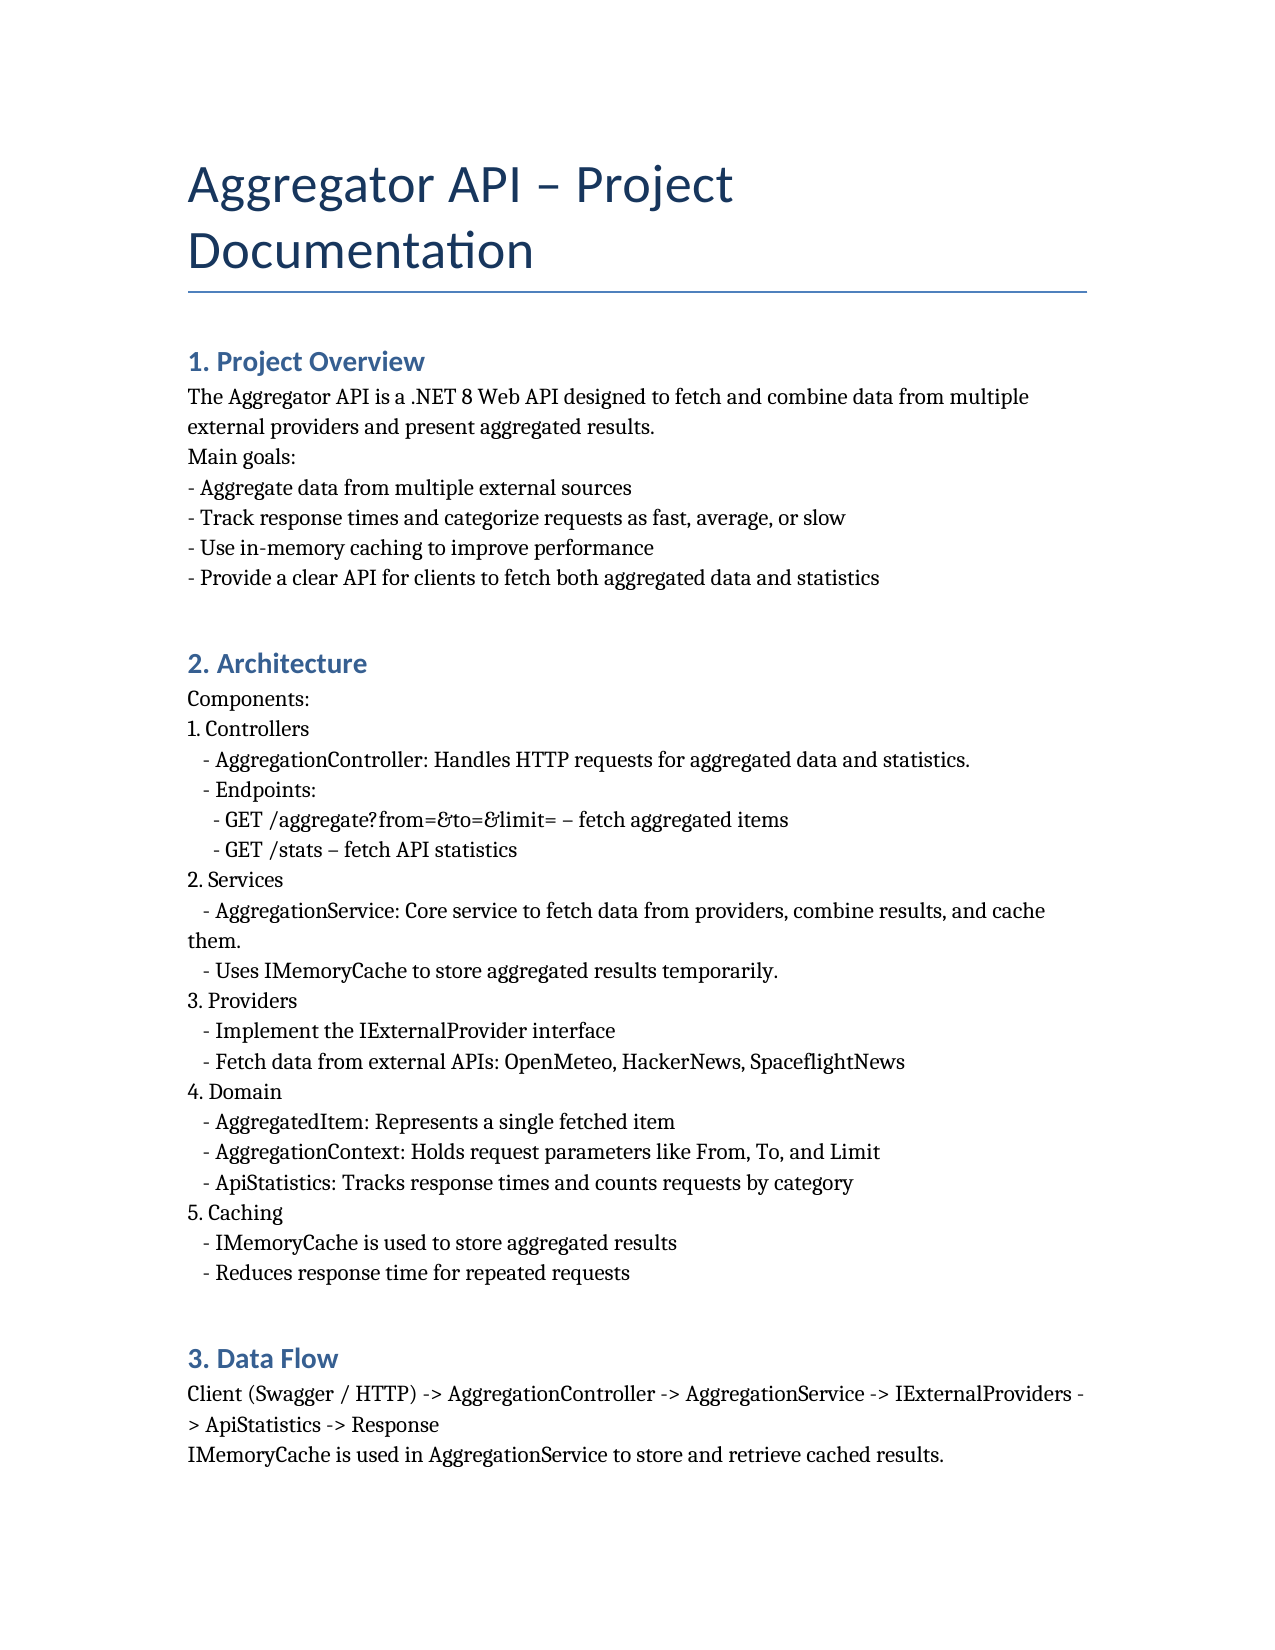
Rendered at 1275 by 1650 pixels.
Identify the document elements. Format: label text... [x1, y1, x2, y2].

subtitle 3. Data Flow [187, 1340, 1087, 1376]
subtitle 2. Architecture [187, 645, 1087, 681]
text Components: 1. Controllers - AggregationController: Handles HTTP requests for aggregated data and statistics. - Endpoints: - GET /aggregate?from=&to=&limit= – fetch aggregated items - GET /stats – fetch API statistics 2. Services - AggregationService: Core service to fetch data from providers, combine results, and cache them. - Uses IMemoryCache to store aggregated results temporarily. 3. Providers - Implement the IExternalProvider interface - Fetch data from external APIs: OpenMeteo, HackerNews, SpaceflightNews 4. Domain - AggregatedItem: Represents a single fetched item - AggregationContext: Holds request parameters like From, To, and Limit - ApiStatistics: Tracks response times and counts requests by category 5. Caching - IMemoryCache is used to store aggregated results - Reduces response time for repeated requests [187, 686, 1087, 1286]
title Aggregator API – Project Documentation [187, 150, 1087, 293]
subtitle 1. Project Overview [187, 343, 1087, 378]
text The Aggregator API is a .NET 8 Web API designed to fetch and combine data from multiple external providers and present aggregated results. Main goals: - Aggregate data from multiple external sources - Track response times and categorize requests as fast, average, or slow - Use in-memory caching to improve performance - Provide a clear API for clients to fetch both aggregated data and statistics [187, 384, 1087, 591]
text Client (Swagger / HTTP) -> AggregationController -> AggregationService -> IExternalProviders -> ApiStatistics -> Response IMemoryCache is used in AggregationService to store and retrieve cached results. [187, 1381, 1087, 1468]
